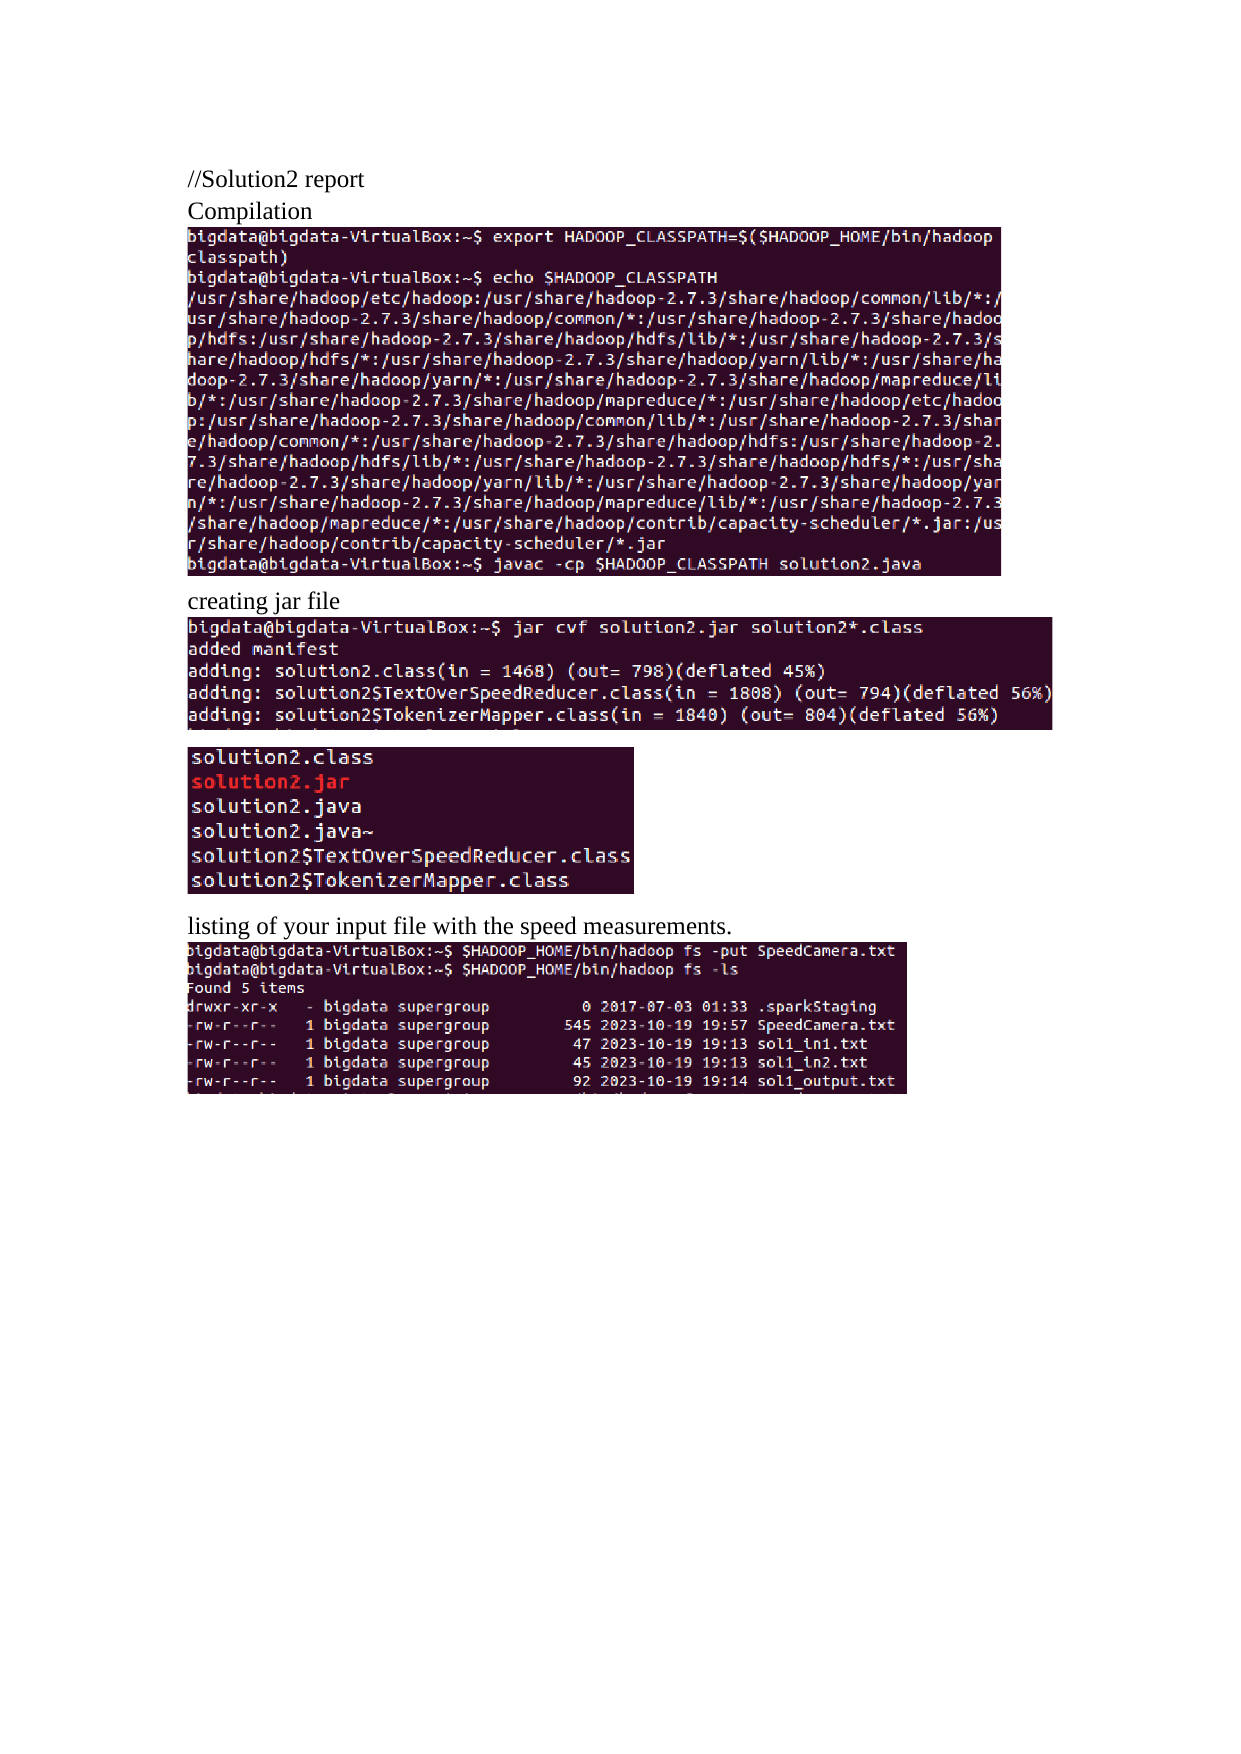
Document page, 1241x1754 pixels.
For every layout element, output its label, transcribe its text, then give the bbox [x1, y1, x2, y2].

text Compilation [187, 194, 1053, 227]
text creating jar file [187, 584, 1053, 617]
text //Solution2 report [187, 162, 1053, 194]
text listing of your input file with the speed measurements. [187, 909, 1053, 942]
picture [187, 747, 634, 894]
picture [187, 942, 907, 1094]
picture [187, 617, 1053, 730]
picture [187, 227, 1002, 576]
